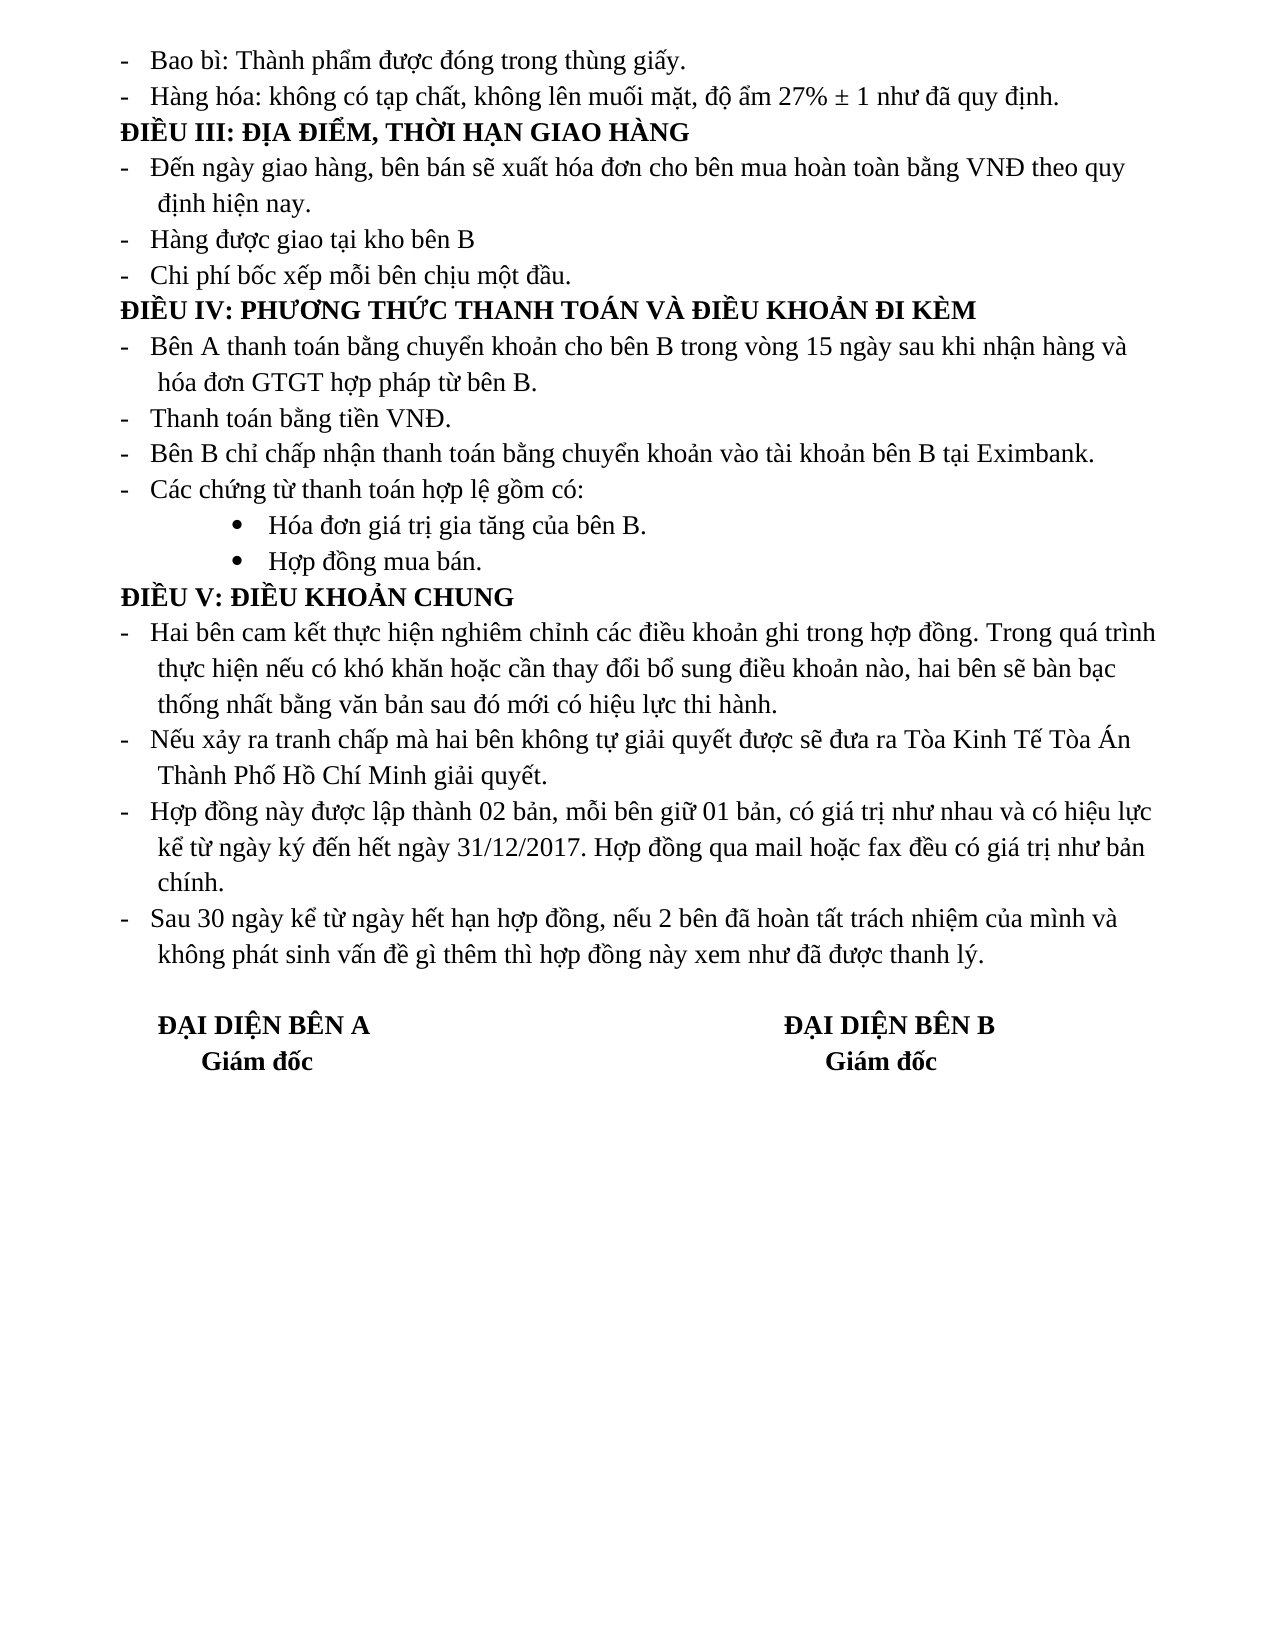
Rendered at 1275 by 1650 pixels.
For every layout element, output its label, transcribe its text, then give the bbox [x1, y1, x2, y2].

list ĐẠI DIỆN BÊN A ĐẠI DIỆN BÊN B [157, 1009, 1167, 1041]
list Nếu xảy ra tranh chấp mà hai bên không tự giải quyết được sẽ đưa ra Tòa Kinh Tế Tòa Án Thành Phố Hồ Chí Minh giải quyết. [120, 724, 1167, 791]
list Sau 30 ngày kể từ ngày hết hạn hợp đồng, nếu 2 bên đã hoàn tất trách nhiệm của mình và không phát sinh vấn đề gì thêm thì hợp đồng này xem như đã được thanh lý. [120, 902, 1167, 969]
list Chi phí bốc xếp mỗi bên chịu một đầu. [120, 259, 1167, 290]
list Hàng được giao tại kho bên B [120, 223, 1167, 254]
list Hai bên cam kết thực hiện nghiêm chỉnh các điều khoản ghi trong hợp đồng. Trong quá trình thực hiện nếu có khó khăn hoặc cần thay đổi bổ sung điều khoản nào, hai bên sẽ bàn bạc thống nhất bằng văn bản sau đó mới có hiệu lực thi hành. [120, 616, 1167, 719]
text ĐIỀU V: ĐIỀU KHOẢN CHUNG [120, 581, 1167, 612]
list Hóa đơn giá trị gia tăng của bên B. [232, 509, 1167, 540]
list Thanh toán bằng tiền VNĐ. [120, 402, 1167, 433]
list Đến ngày giao hàng, bên bán sẽ xuất hóa đơn cho bên mua hoàn toàn bằng VNĐ theo quy định hiện nay. [120, 152, 1167, 218]
list Bên A thanh toán bằng chuyển khoản cho bên B trong vòng 15 ngày sau khi nhận hàng và hóa đơn GTGT hợp pháp từ bên B. [120, 330, 1167, 397]
list Hợp đồng mua bán. [232, 545, 1167, 576]
list Bao bì: Thành phẩm được đóng trong thùng giấy. [120, 44, 1167, 76]
list Các chứng từ thanh toán hợp lệ gồm có: [120, 473, 1167, 504]
text Giám đốc Giám đốc [187, 1045, 1167, 1112]
list Hợp đồng này được lập thành 02 bản, mỗi bên giữ 01 bản, có giá trị như nhau và có hiệu lực kể từ ngày ký đến hết ngày 31/12/2017. Hợp đồng qua mail hoặc fax đều có giá trị như bản chính. [120, 795, 1167, 898]
text ĐIỀU III: ĐỊA ĐIỂM, THỜI HẠN GIAO HÀNG [120, 116, 1167, 147]
list Bên B chỉ chấp nhận thanh toán bằng chuyển khoản vào tài khoản bên B tại Eximbank. [120, 437, 1167, 468]
list Hàng hóa: không có tạp chất, không lên muối mặt, độ ẩm 27% ± 1 như đã quy định. [120, 80, 1167, 111]
text ĐIỀU IV: PHƯƠNG THỨC THANH TOÁN VÀ ĐIỀU KHOẢN ĐI KÈM [120, 294, 1167, 326]
